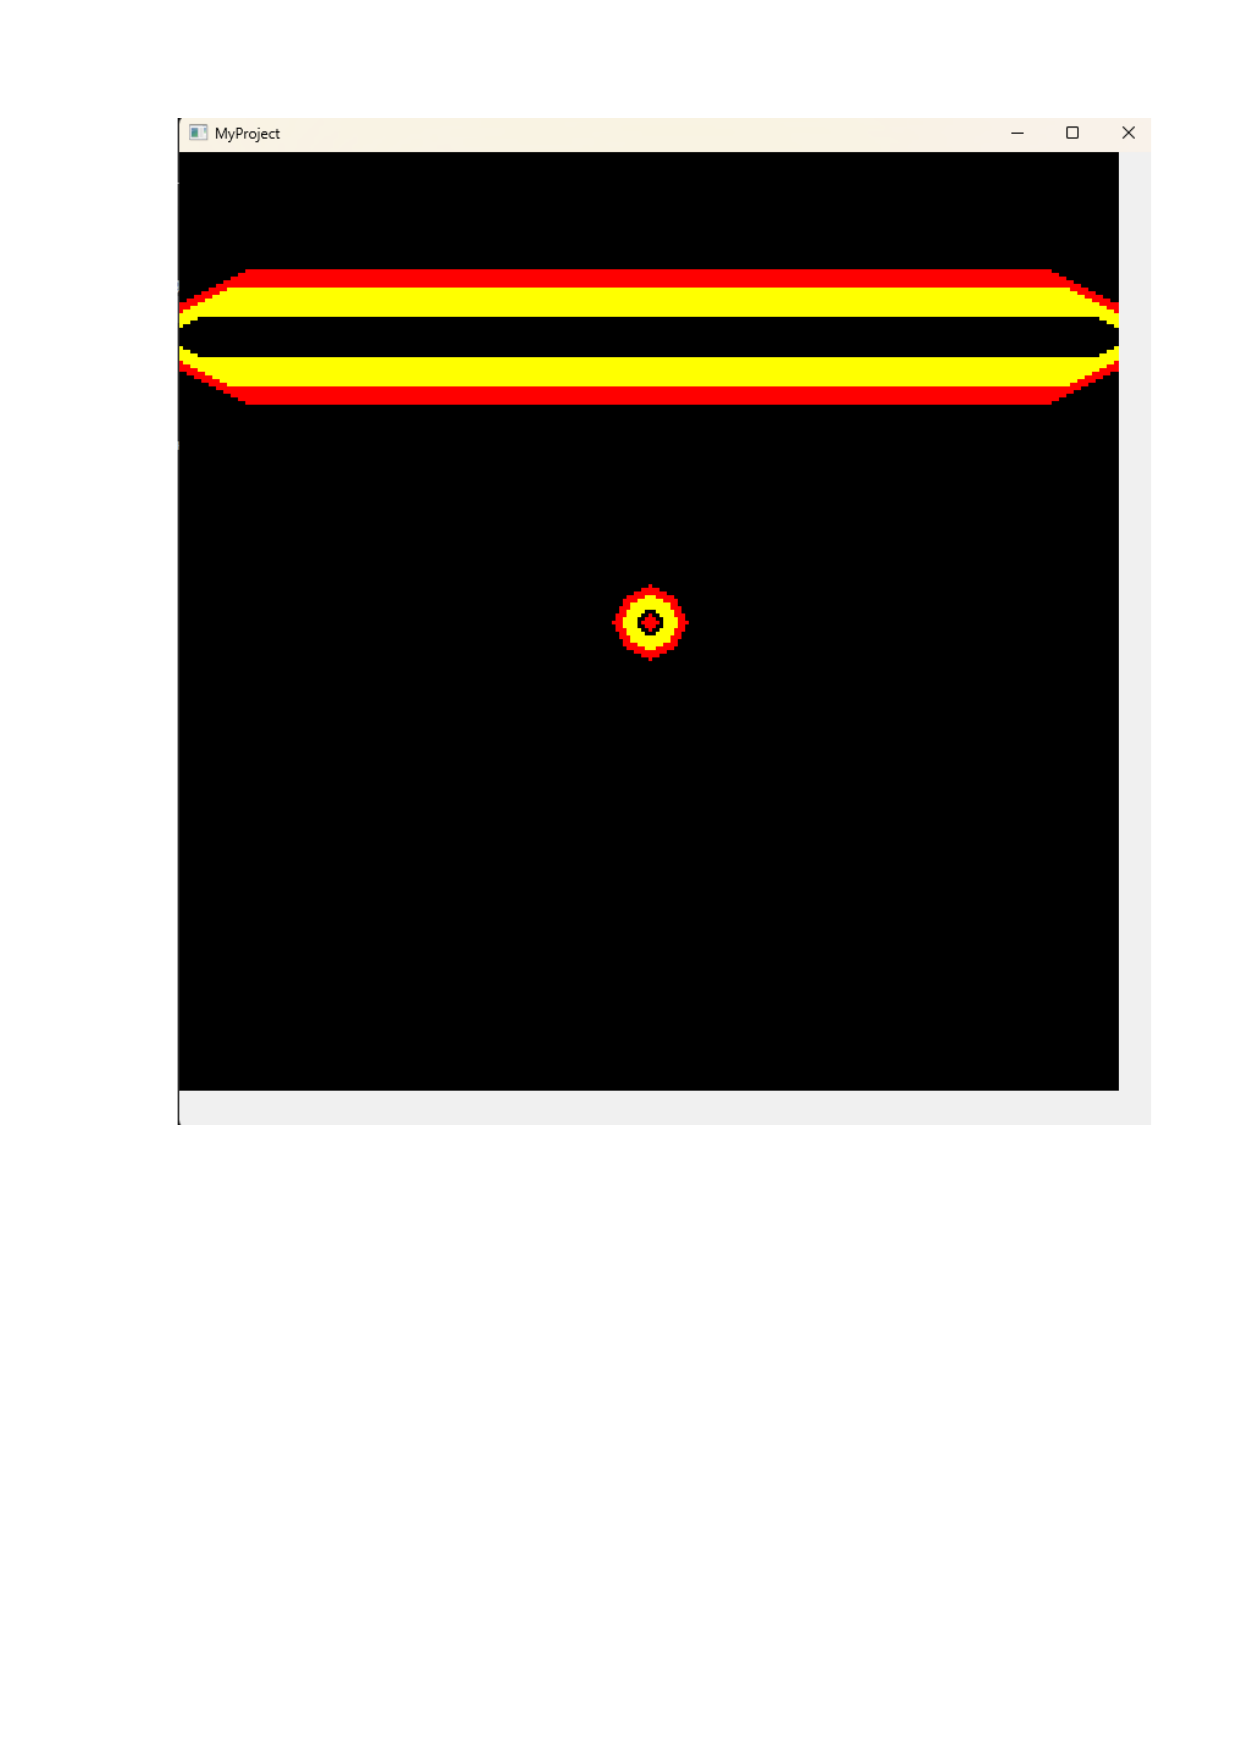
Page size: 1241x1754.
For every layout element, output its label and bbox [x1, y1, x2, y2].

picture [177, 118, 1152, 1125]
